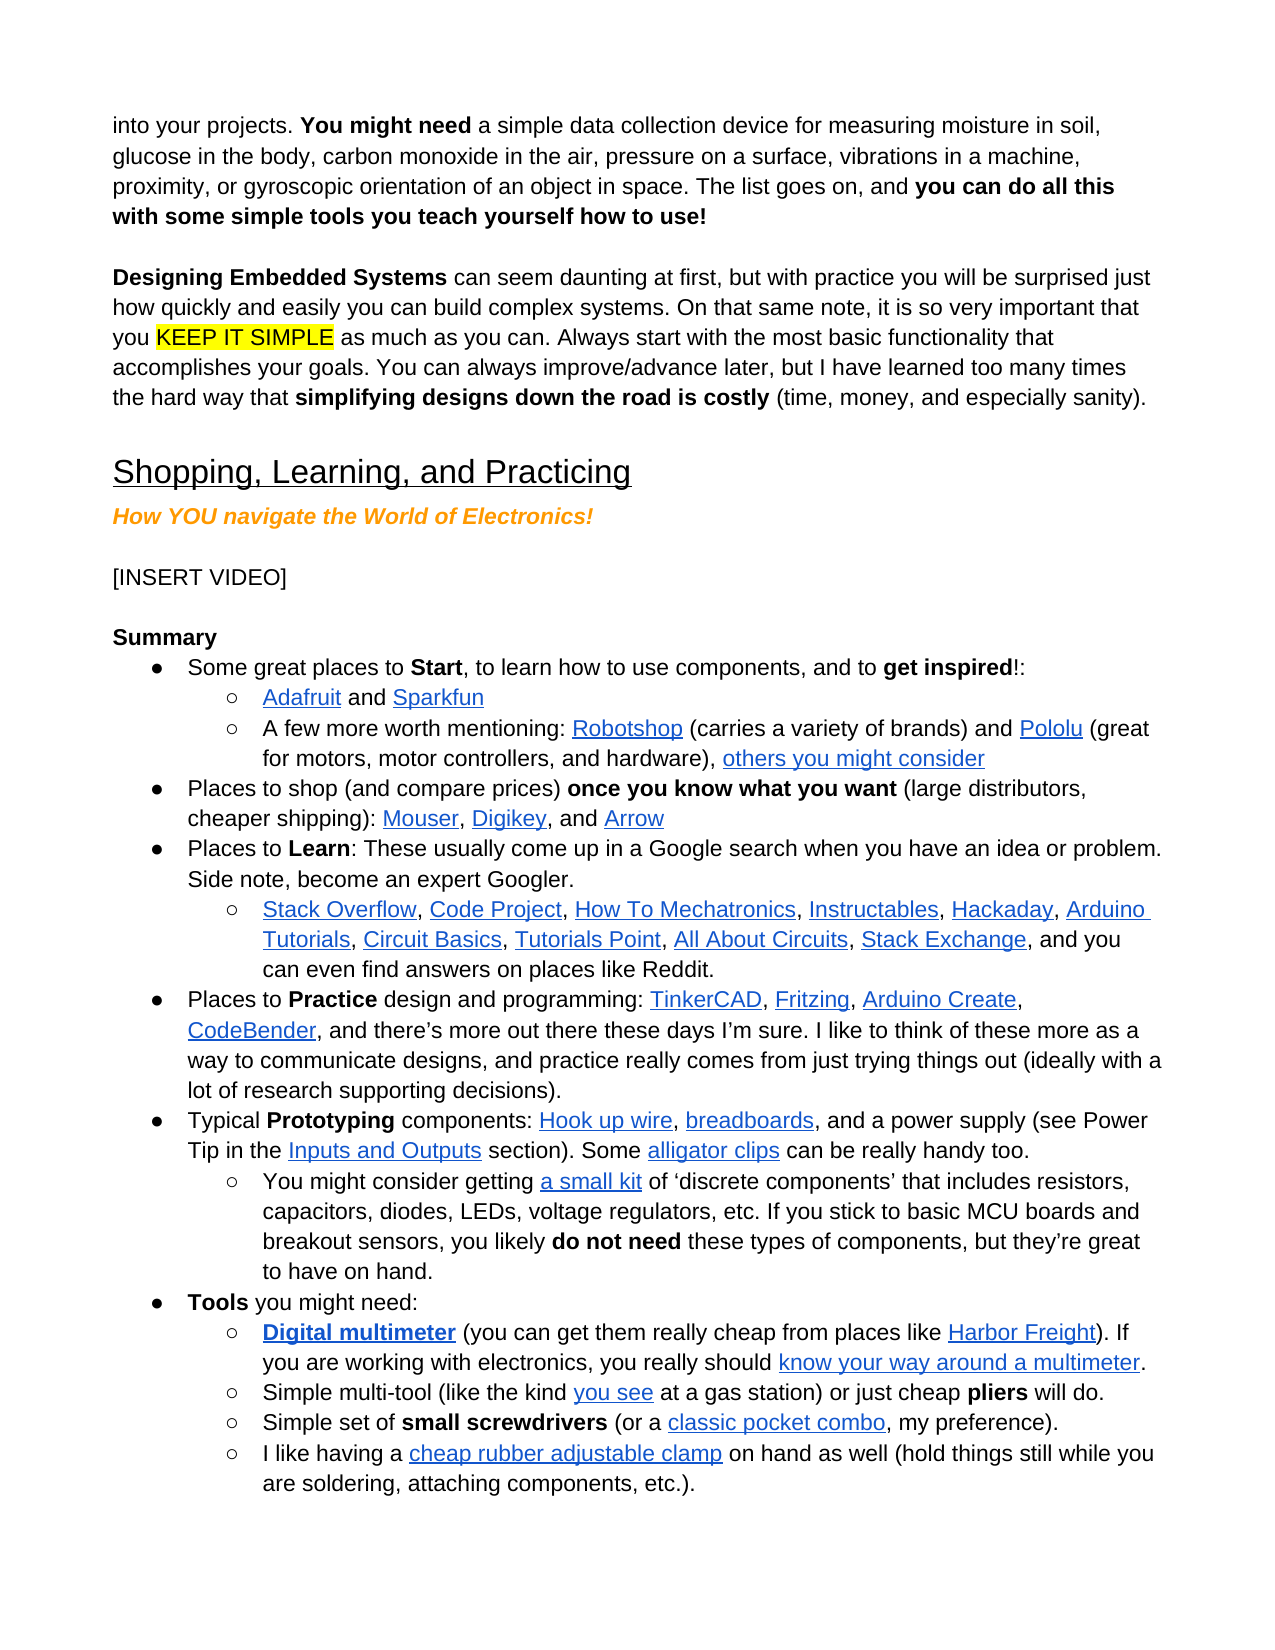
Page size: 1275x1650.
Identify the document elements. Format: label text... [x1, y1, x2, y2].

list Tools you might need: [150, 1288, 1162, 1315]
list Simple multi-tool (like the kind you see at a gas station) or just cheap pliers will do. [225, 1379, 1162, 1405]
list Simple set of small screwdrivers (or a classic pocket combo, my preference). [225, 1409, 1162, 1436]
list Adafruit and Sparkfun [225, 684, 1162, 711]
list Digital multimeter (you can get them really cheap from places like Harbor Freight). If you are working with electronics, you really should know your way around a multimeter. [225, 1319, 1162, 1375]
list Places to shop (and compare prices) once you know what you want (large distributors, cheaper shipping): Mouser, Digikey, and Arrow [150, 775, 1162, 831]
list Typical Prototyping components: Hook up wire, breadboards, and a power supply (see Power Tip in the Inputs and Outputs section). Some alligator clips can be really handy too. [150, 1107, 1162, 1164]
list Some great places to Start, to learn how to use components, and to get inspired!: [150, 654, 1162, 680]
subtitle Shopping, Learning, and Practicing [112, 452, 1162, 491]
list Stack Overflow, Code Project, How To Mechatronics, Instructables, Hackaday, Arduino Tutorials, Circuit Basics, Tutorials Point, All About Circuits, Stack Exchange, and you can even find answers on places like Reddit. [225, 896, 1162, 982]
text How YOU navigate the World of Electronics! [112, 503, 1162, 529]
text Summary [112, 624, 1162, 650]
list A few more worth mentioning: Robotshop (carries a variety of brands) and Pololu (great for motors, motor controllers, and hardware), others you might consider [225, 714, 1162, 771]
list You might consider getting a small kit of ‘discrete components’ that includes resistors, capacitors, diodes, LEDs, voltage regulators, etc. If you stick to basic MCU boards and breakout sensors, you likely do not need these types of components, but they’re great to have on hand. [225, 1168, 1162, 1284]
text [INSERT VIDEO] [112, 563, 1162, 590]
list Places to Learn: These usually come up in a Google search when you have an idea or problem. Side note, become an expert Googler. [150, 835, 1162, 892]
list Places to Practice design and programming: TinkerCAD, Fritzing, Arduino Create, CodeBender, and there’s more out there these days I’m sure. I like to think of these more as a way to communicate designs, and practice really comes from just trying things out (ideally with a lot of research supporting decisions). [150, 986, 1162, 1103]
list I like having a cheap rubber adjustable clamp on hand as well (hold things still while you are soldering, attaching components, etc.). [225, 1439, 1162, 1496]
